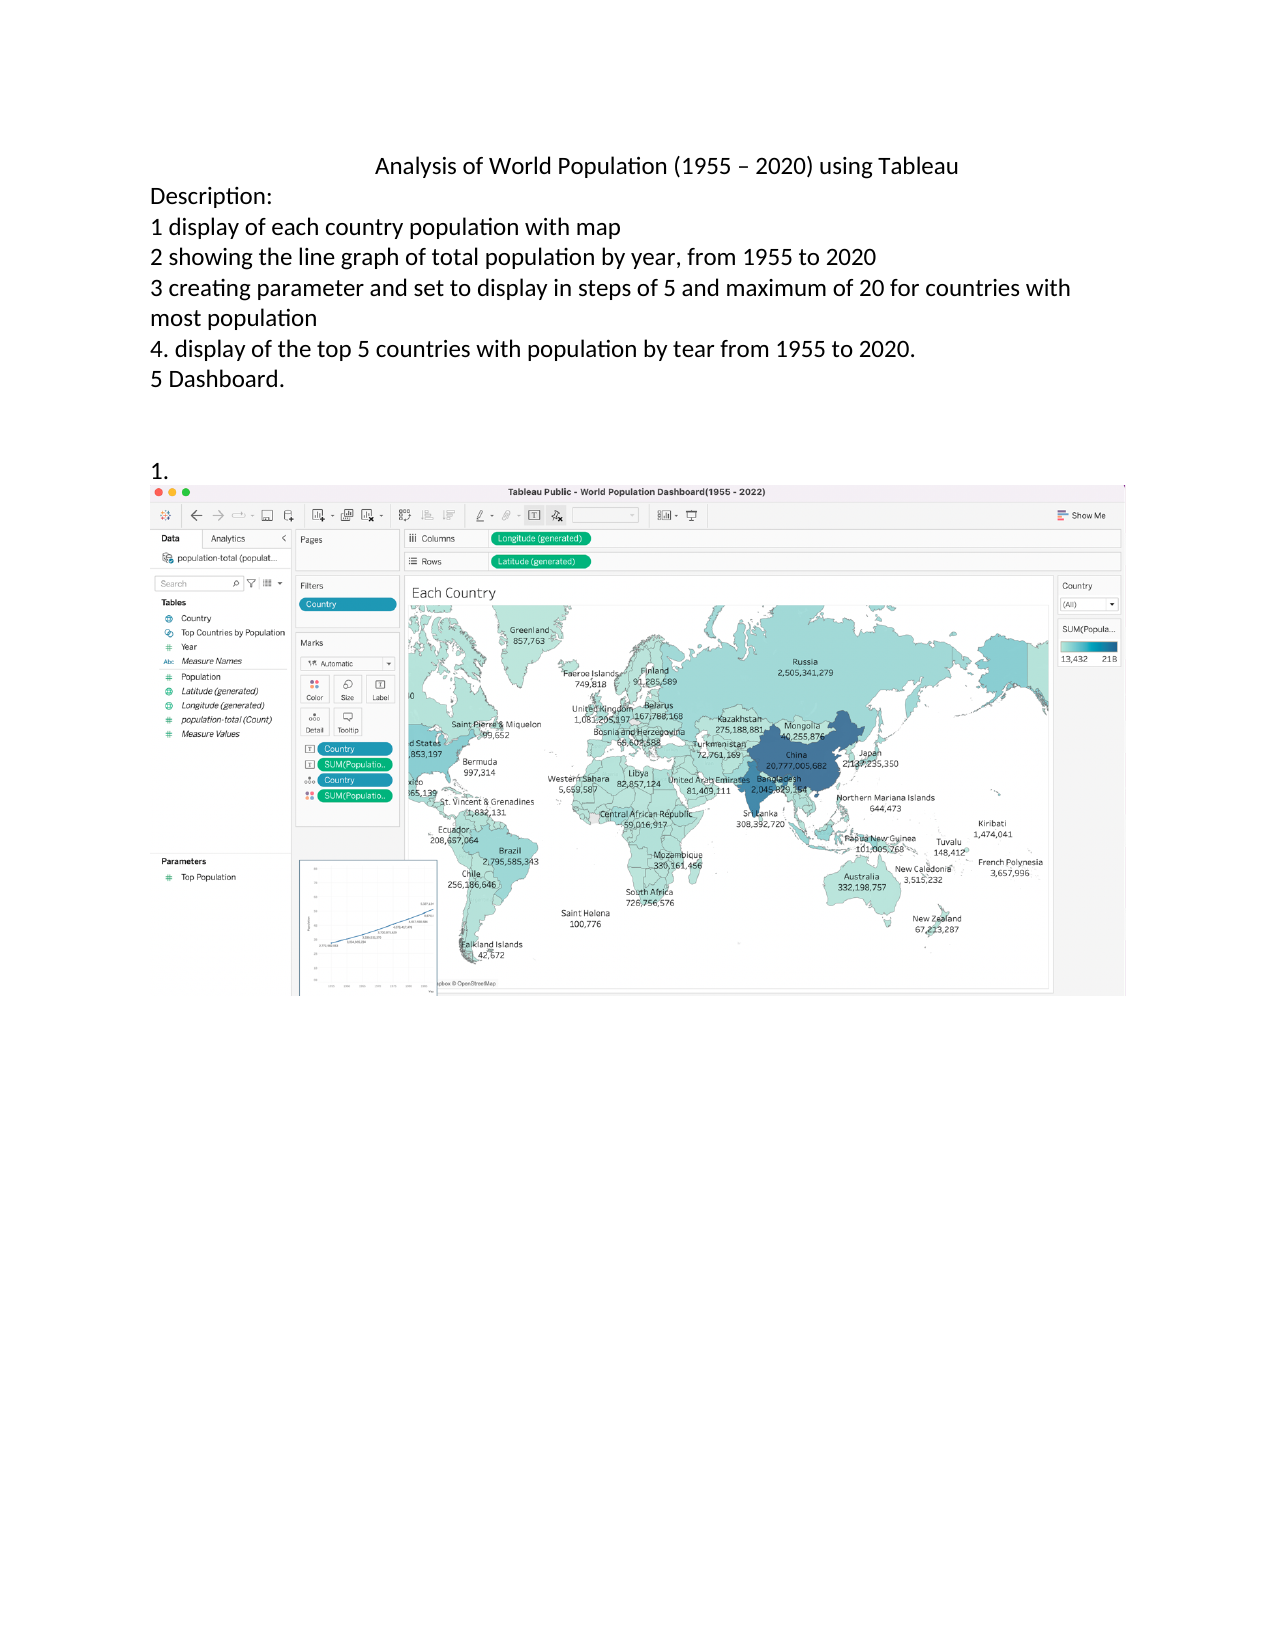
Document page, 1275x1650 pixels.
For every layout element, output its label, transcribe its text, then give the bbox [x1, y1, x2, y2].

text Description: [150, 181, 1125, 211]
text 1 display of each country population with map [150, 211, 1125, 242]
text 5 Dashboard. [150, 364, 1125, 394]
text Analysis of World Population (1955 – 2020) using Tableau [300, 150, 1125, 181]
text 1. [150, 455, 1125, 485]
text 3 creating parameter and set to display in steps of 5 and maximum of 20 for countries with most population [150, 272, 1125, 333]
picture [150, 485, 1125, 996]
text 4. display of the top 5 countries with population by tear from 1955 to 2020. [150, 333, 1125, 364]
text 2 showing the line graph of total population by year, from 1955 to 2020 [150, 242, 1125, 272]
